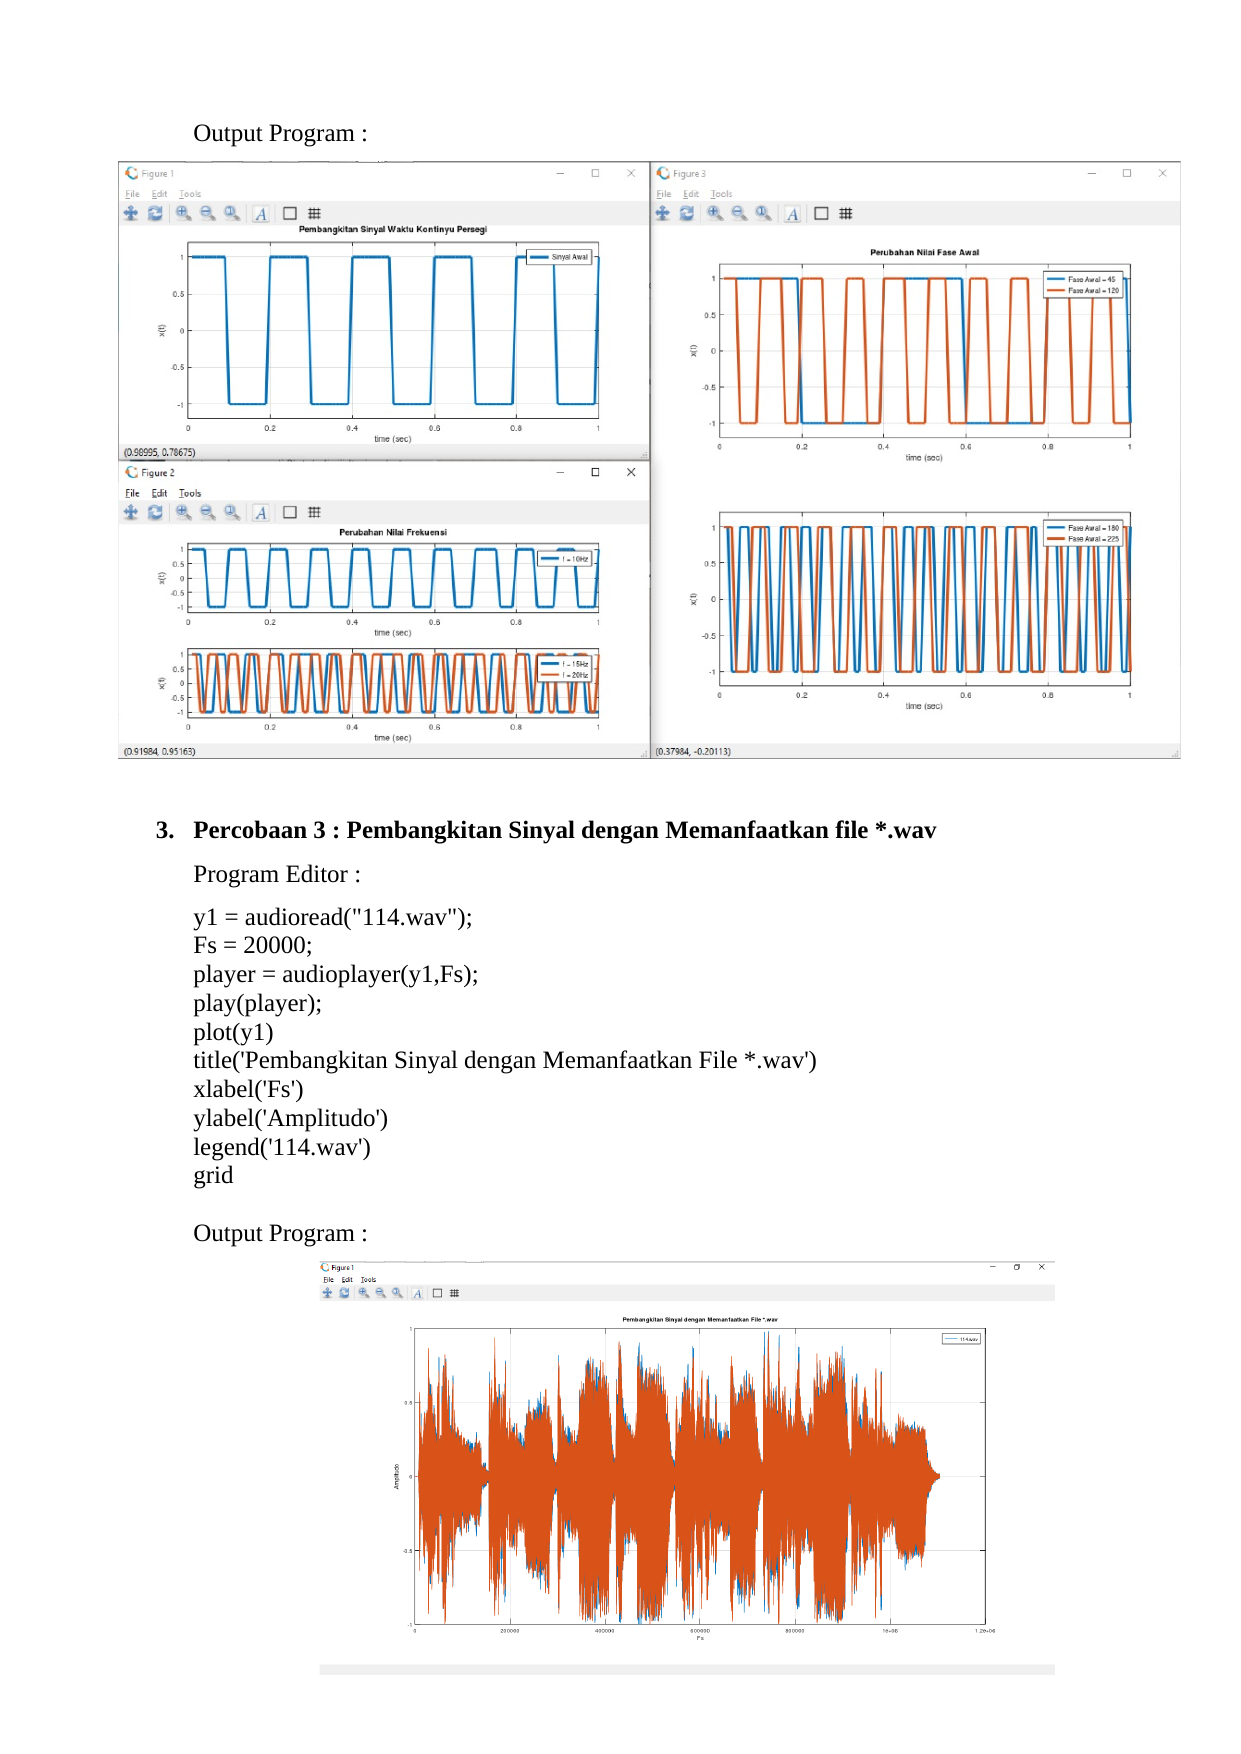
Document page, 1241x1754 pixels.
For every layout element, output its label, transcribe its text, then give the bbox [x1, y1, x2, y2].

list player = audioplayer(y1,Fs); [193, 959, 1181, 988]
list title('Pembangkitan Sinyal dengan Memanfaatkan File *.wav') [193, 1046, 1181, 1074]
list xlabel('Fs') [193, 1074, 1181, 1103]
list Output Program : [193, 1218, 1181, 1247]
list plot(y1) [193, 1017, 1181, 1046]
list legend('114.wav') [193, 1132, 1181, 1161]
picture [118, 161, 1181, 759]
picture [319, 1261, 1055, 1675]
list y1 = audioread("114.wav"); [193, 902, 1181, 931]
list grid [193, 1161, 1181, 1189]
list ylabel('Amplitudo') [193, 1103, 1181, 1132]
list Program Editor : [193, 859, 1181, 887]
list Output Program : [193, 118, 1181, 147]
list play(player); [193, 988, 1181, 1017]
list Percobaan 3 : Pembangkitan Sinyal dengan Memanfaatkan file *.wav [156, 816, 1181, 844]
list Fs = 20000; [193, 931, 1181, 959]
